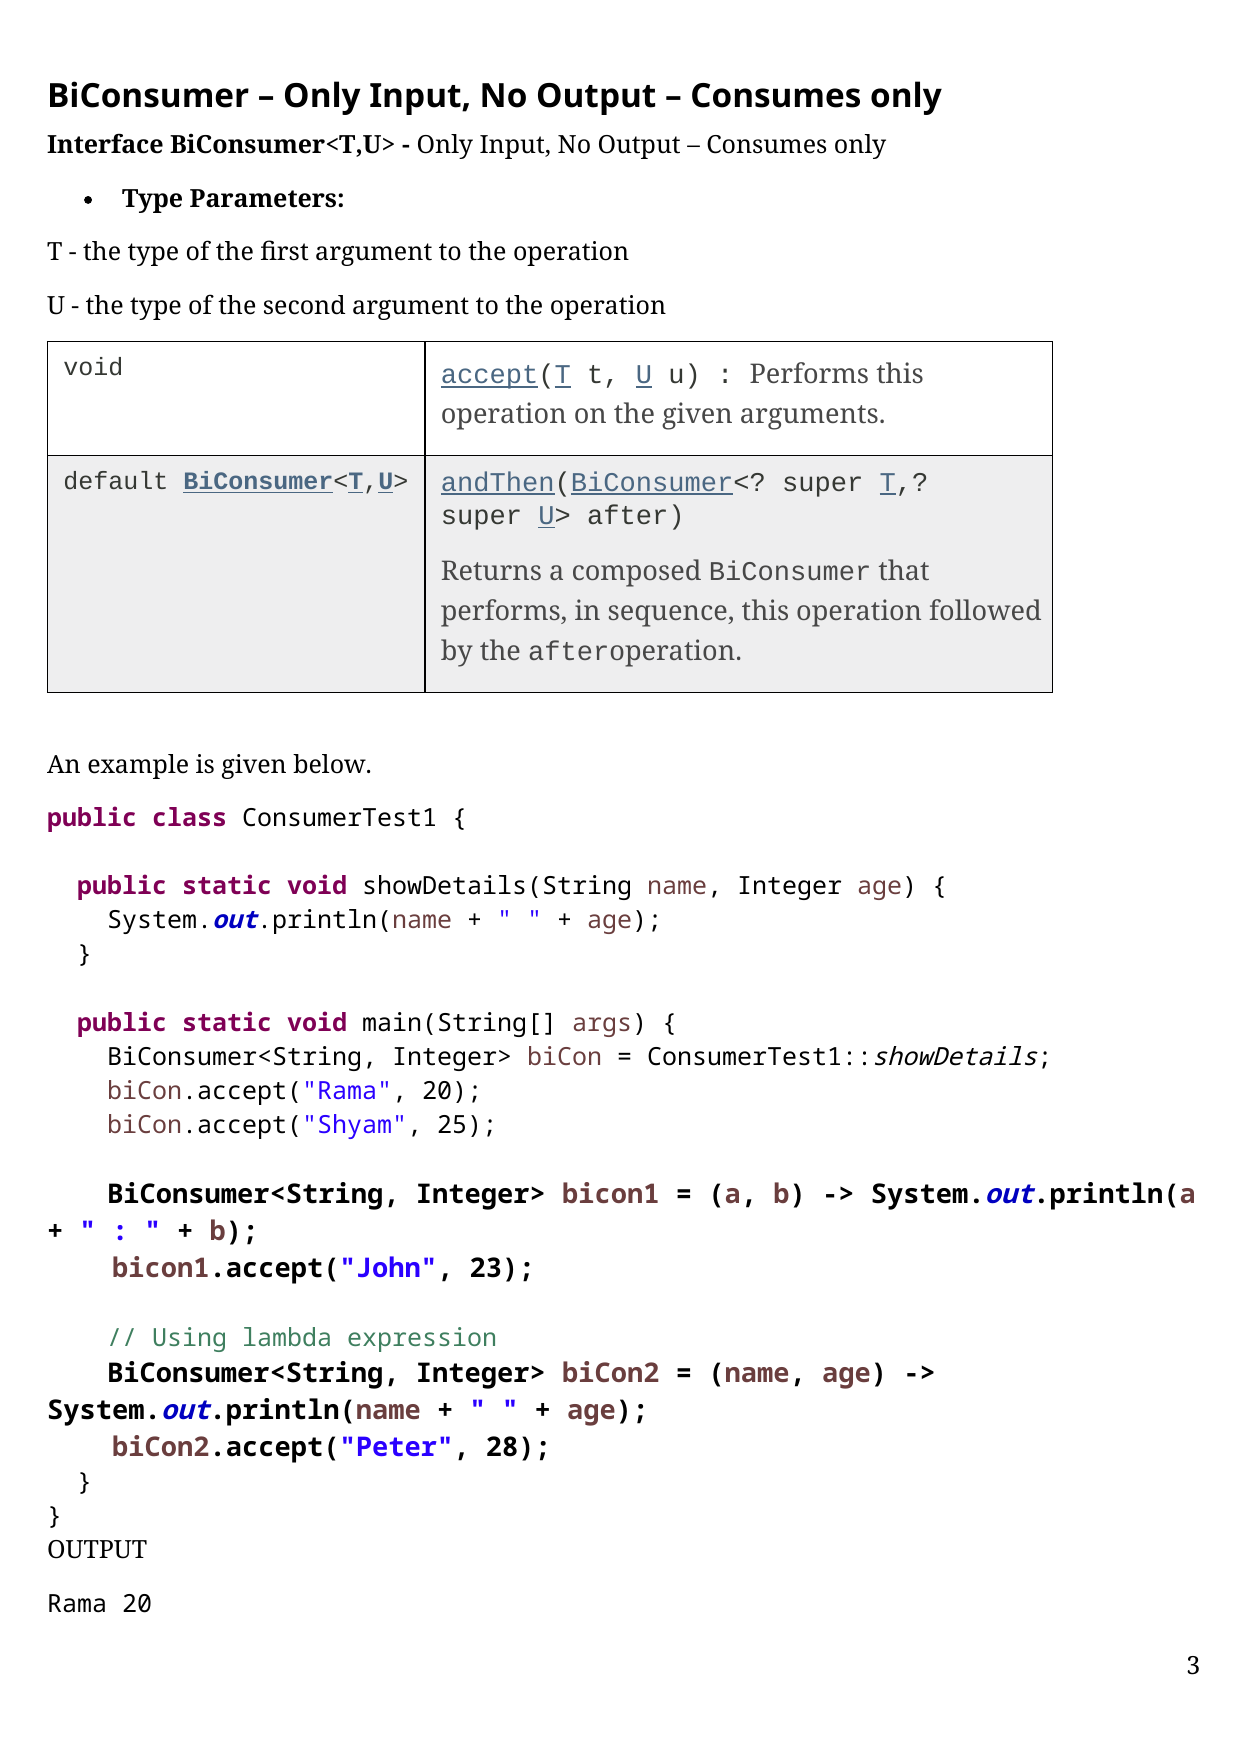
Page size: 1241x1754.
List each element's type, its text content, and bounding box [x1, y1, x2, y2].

text BiConsumer<String, Integer> biCon = ConsumerTest1::showDetails; [47, 1038, 1200, 1072]
text BiConsumer<String, Integer> biCon2 = (name, age) -> System.out.println(name + " " + age); [47, 1353, 1200, 1427]
text } [47, 936, 1200, 970]
list Type Parameters: [84, 181, 1200, 214]
text public static void main(String[] args) { [47, 1004, 1200, 1038]
text biCon.accept("Rama", 20); [47, 1072, 1200, 1106]
text BiConsumer<String, Integer> bicon1 = (a, b) -> System.out.println(a + " : " + b); [47, 1174, 1200, 1248]
table_cell default BiConsumer<T,U> [48, 456, 424, 692]
text U - the type of the second argument to the operation [47, 287, 1200, 321]
table_header void [48, 342, 424, 455]
text Interface BiConsumer<T,U> - Only Input, No Output – Consumes only [47, 127, 1200, 161]
text OUTPUT [47, 1532, 1200, 1566]
text Rama 20 [47, 1585, 1200, 1619]
text // Using lambda expression [47, 1319, 1200, 1353]
text biCon.accept("Shyam", 25); [47, 1106, 1200, 1140]
text An example is given below. [47, 746, 1200, 780]
text T - the type of the first argument to the operation [47, 234, 1200, 268]
text public class ConsumerTest1 { [47, 800, 1200, 834]
table_header accept(T t, U u) : Performs this operation on the given arguments. [426, 342, 1052, 455]
text } [47, 1464, 1200, 1498]
table_cell andThen(BiConsumer<? super T,? super U> after) Returns a composed BiConsumer that performs, in sequence, this operation followed by the afteroperation. [426, 456, 1052, 692]
text bicon1.accept("John", 23); [47, 1248, 1200, 1285]
text biCon2.accept("Peter", 28); [47, 1427, 1200, 1464]
text public static void showDetails(String name, Integer age) { [47, 868, 1200, 902]
text } [47, 1498, 1200, 1532]
text System.out.println(name + " " + age); [47, 902, 1200, 936]
subtitle BiConsumer – Only Input, No Output – Consumes only [47, 72, 1200, 117]
